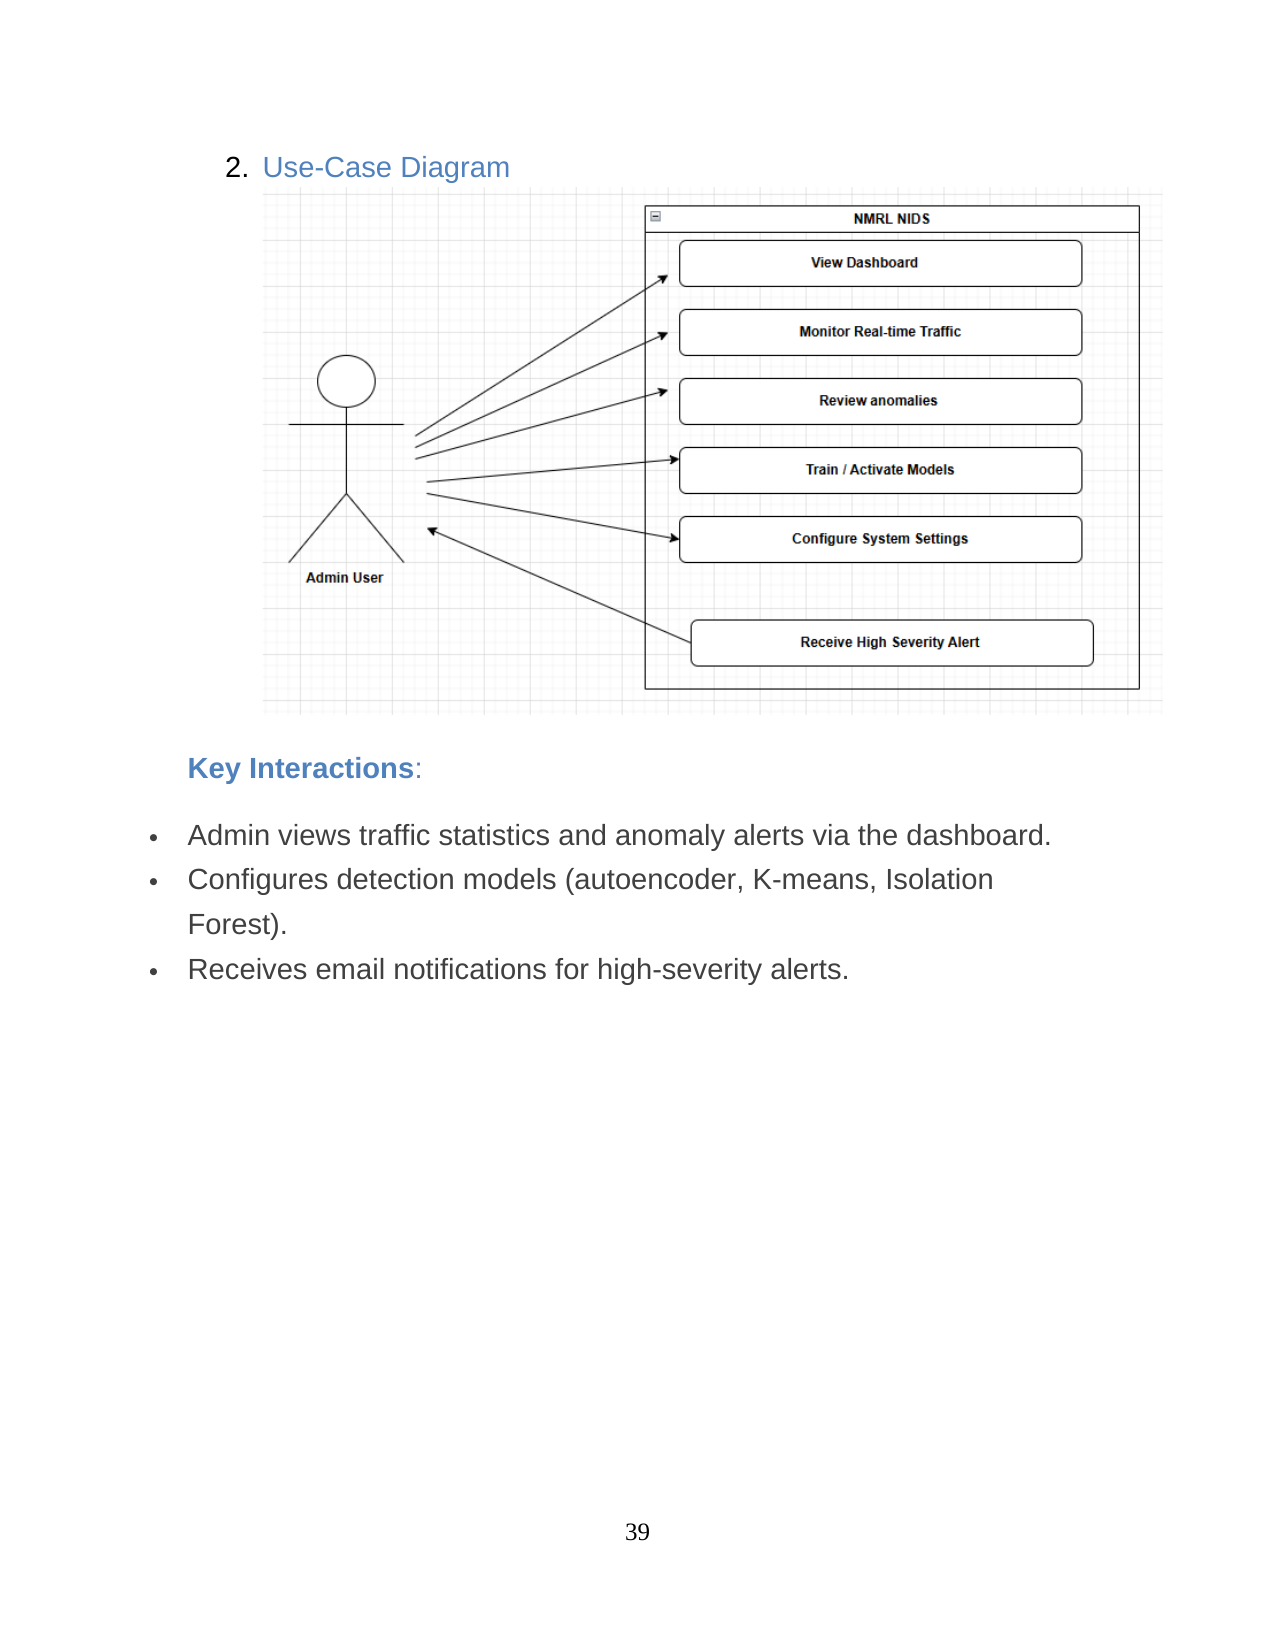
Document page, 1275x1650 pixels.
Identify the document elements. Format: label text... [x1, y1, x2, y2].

text Key Interactions: [187, 740, 1087, 785]
picture [262, 187, 1163, 715]
list Admin views traffic statistics and anomaly alerts via the dashboard. [150, 807, 1087, 851]
list Configures detection models (autoencoder, K-means, Isolation Forest). [150, 851, 1087, 941]
list Receives email notifications for high-severity alerts. [150, 941, 1087, 985]
